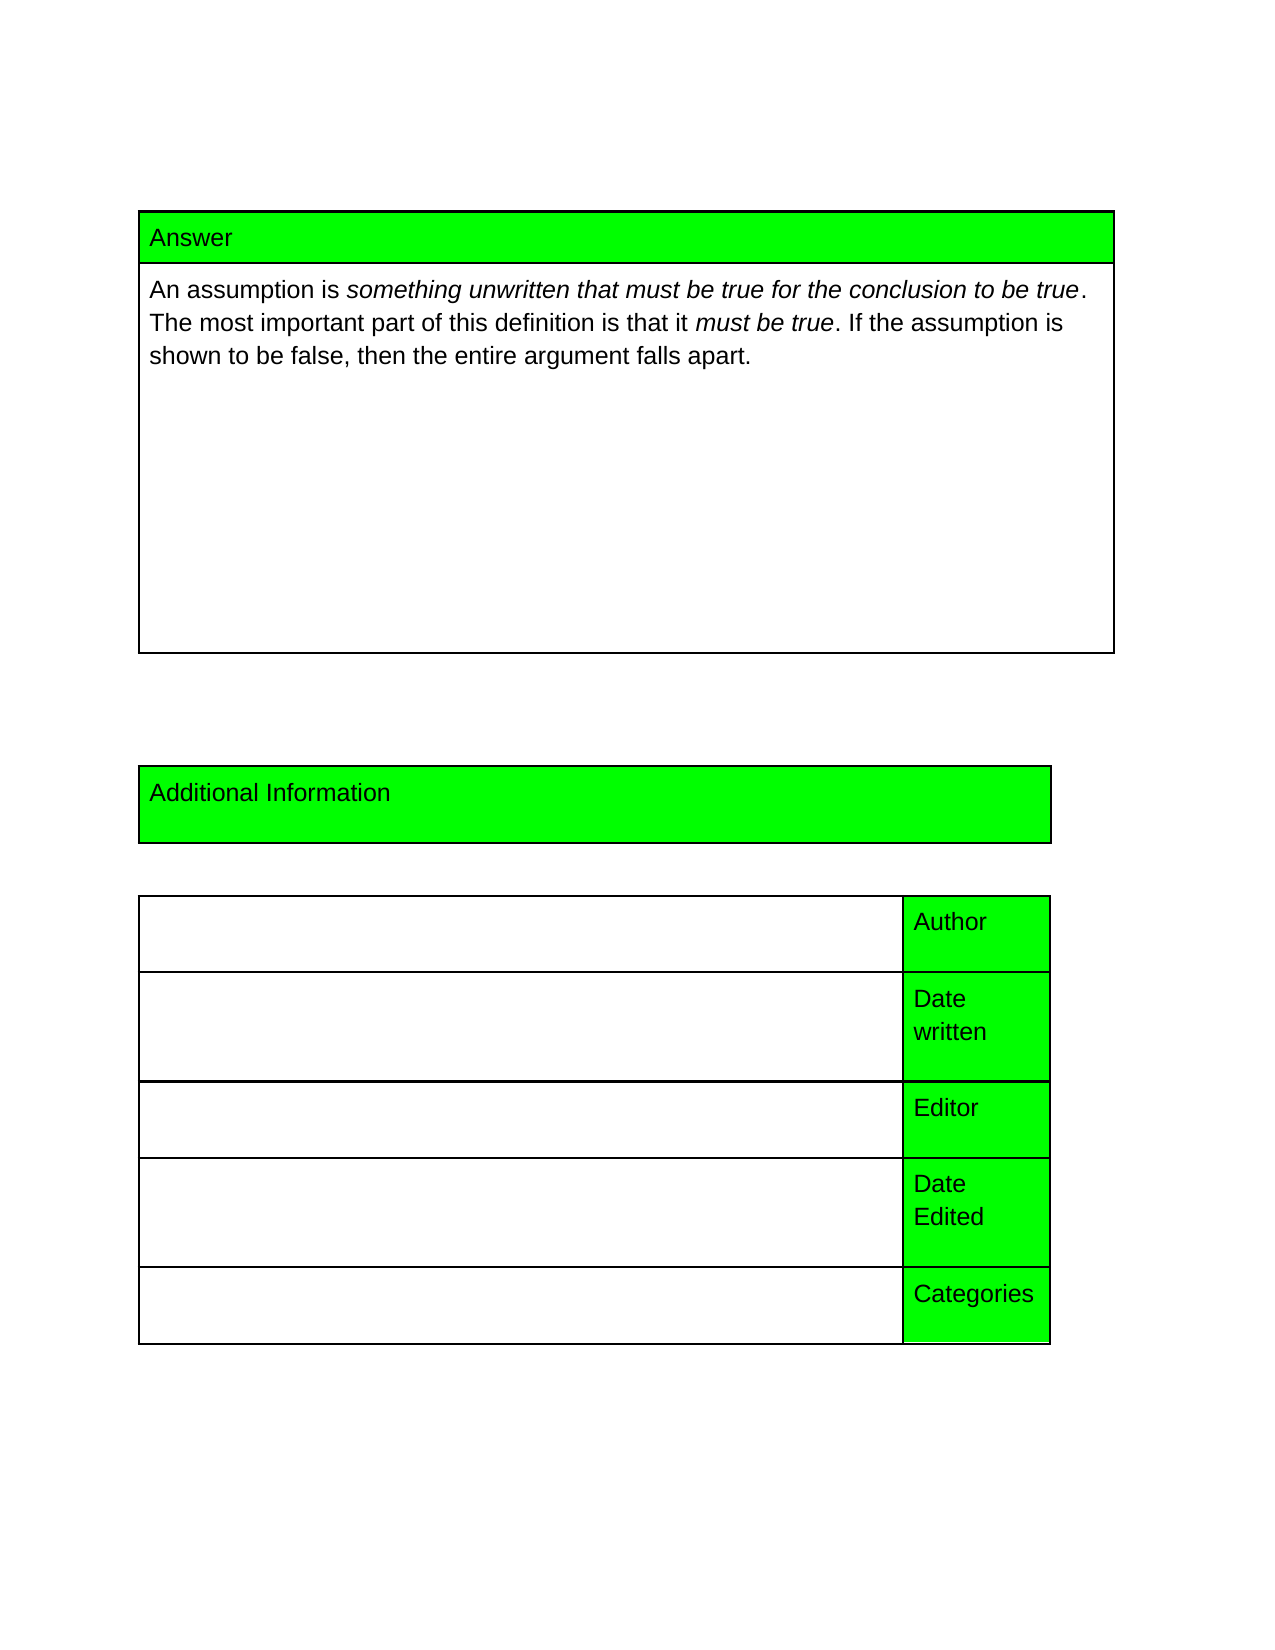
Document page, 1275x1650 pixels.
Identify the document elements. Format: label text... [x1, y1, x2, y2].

table_cell [140, 973, 902, 1080]
table_cell [140, 1083, 902, 1157]
table_header [140, 897, 902, 971]
table_cell Date written [904, 973, 1049, 1080]
table_cell Categories [904, 1268, 1049, 1342]
table_cell An assumption is something unwritten that must be true for the conclusion to be true. The most important part of this definition is that it must be true. If the assumption is shown to be false, then the entire argument falls apart. [140, 264, 1113, 652]
table_header Answer [140, 213, 1113, 262]
table_header Additional Information [140, 767, 1050, 842]
table_cell Date Edited [904, 1159, 1049, 1266]
table_cell [140, 1159, 902, 1266]
table_cell [140, 1268, 902, 1342]
table_cell Editor [904, 1083, 1049, 1157]
table_header Author [904, 897, 1049, 971]
